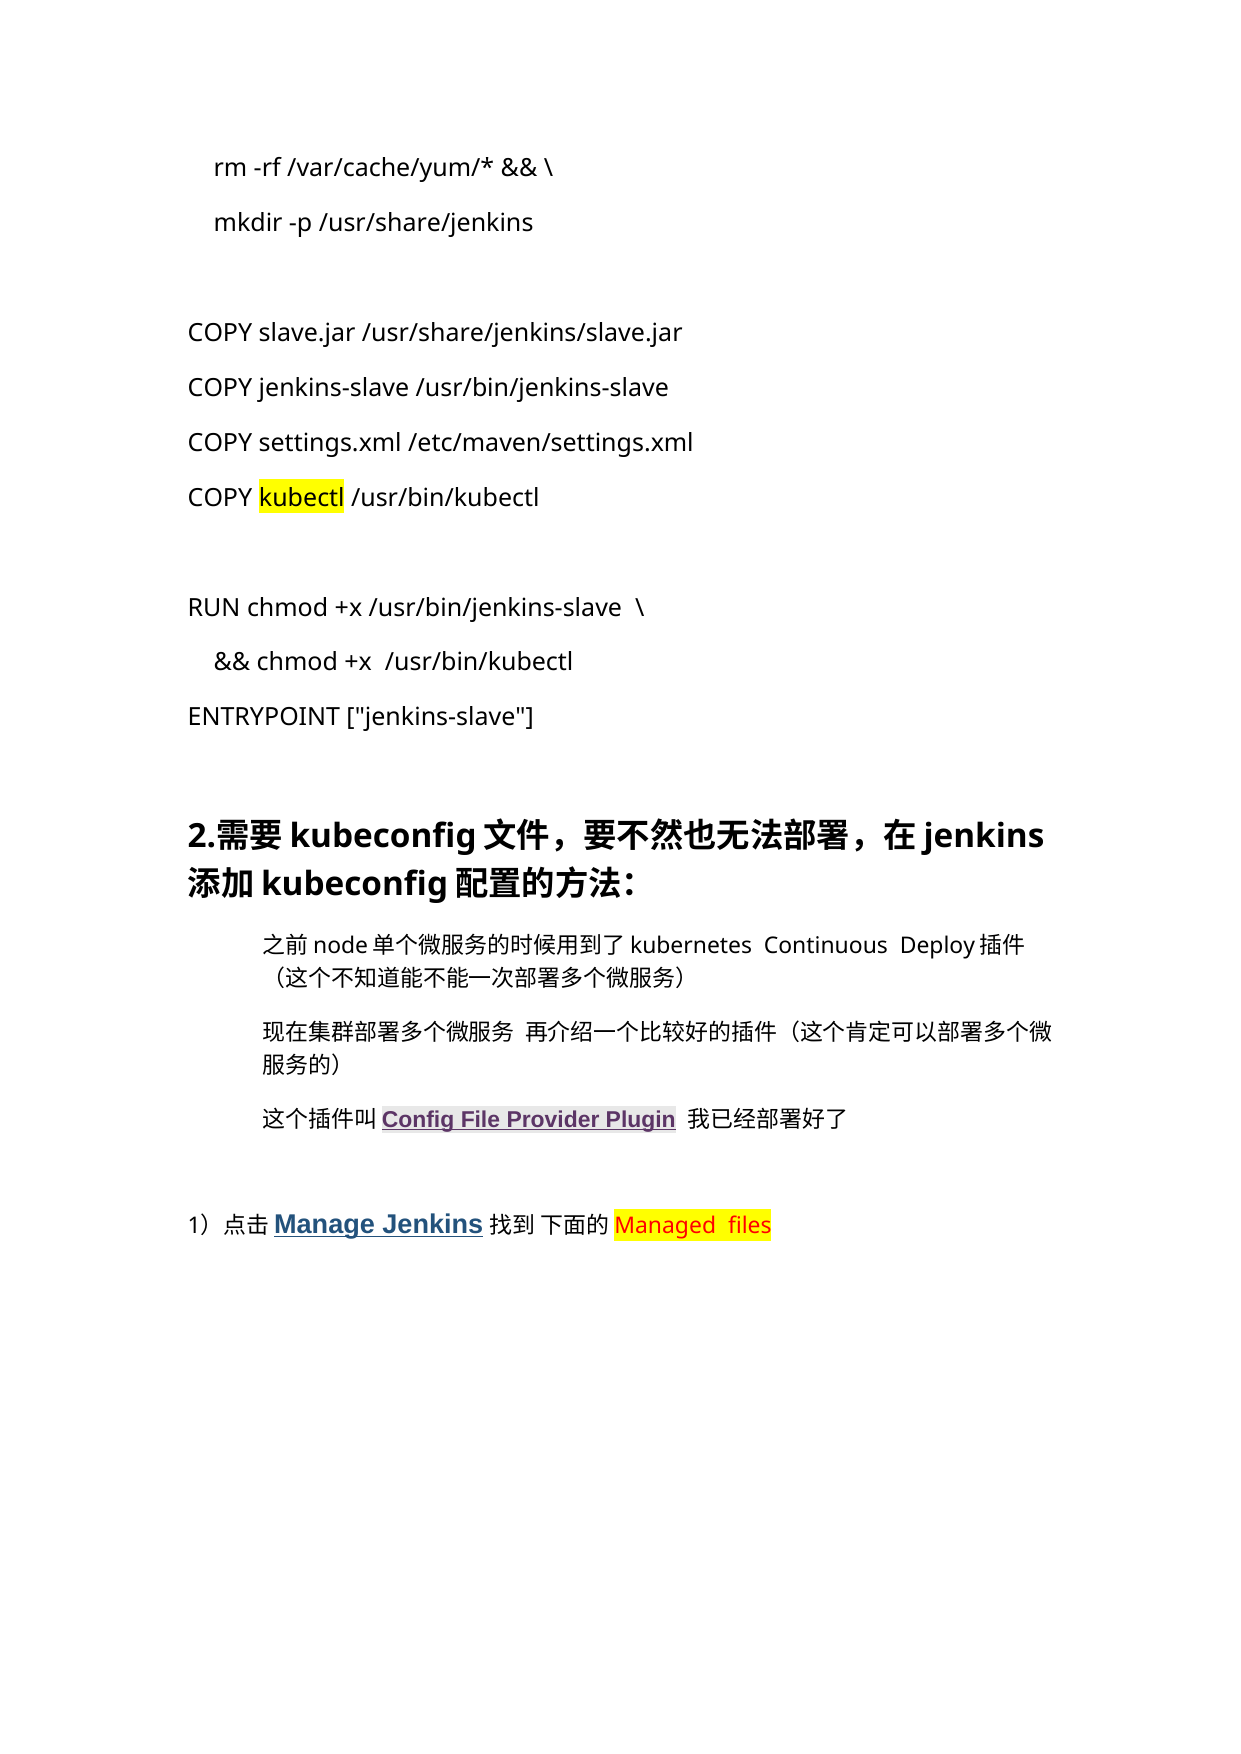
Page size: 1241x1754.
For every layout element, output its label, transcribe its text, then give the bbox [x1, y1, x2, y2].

text && chmod +x /usr/bin/kubectl [187, 644, 1053, 678]
text COPY kubectl /usr/bin/kubectl [344, 479, 1053, 513]
text COPY slave.jar /usr/share/jenkins/slave.jar [187, 315, 1053, 349]
text mkdir -p /usr/share/jenkins [187, 205, 1053, 239]
list 这个插件叫Config File Provider Plugin 我已经部署好了 [262, 1101, 1053, 1134]
text RUN chmod +x /usr/bin/jenkins-slave \ [187, 589, 1053, 623]
text 2.需要kubeconfig文件，要不然也无法部署，在jenkins添加kubeconfig配置的方法： [187, 809, 1053, 906]
text 1）点击Manage Jenkins 找到 下面的 Managed files [187, 1207, 1053, 1241]
text COPY jenkins-slave /usr/bin/jenkins-slave [187, 369, 1053, 404]
list 之前node单个微服务的时候用到了 kubernetes Continuous Deploy插件（这个不知道能不能一次部署多个微服务） [262, 926, 1053, 993]
text COPY kubectl /usr/bin/kubectl [187, 479, 259, 513]
list 现在集群部署多个微服务 再介绍一个比较好的插件（这个肯定可以部署多个微服务的） [262, 1014, 1053, 1080]
text COPY settings.xml /etc/maven/settings.xml [187, 424, 1053, 458]
text rm -rf /var/cache/yum/* && \ [187, 150, 1053, 184]
text ENTRYPOINT ["jenkins-slave"] [187, 699, 1053, 733]
